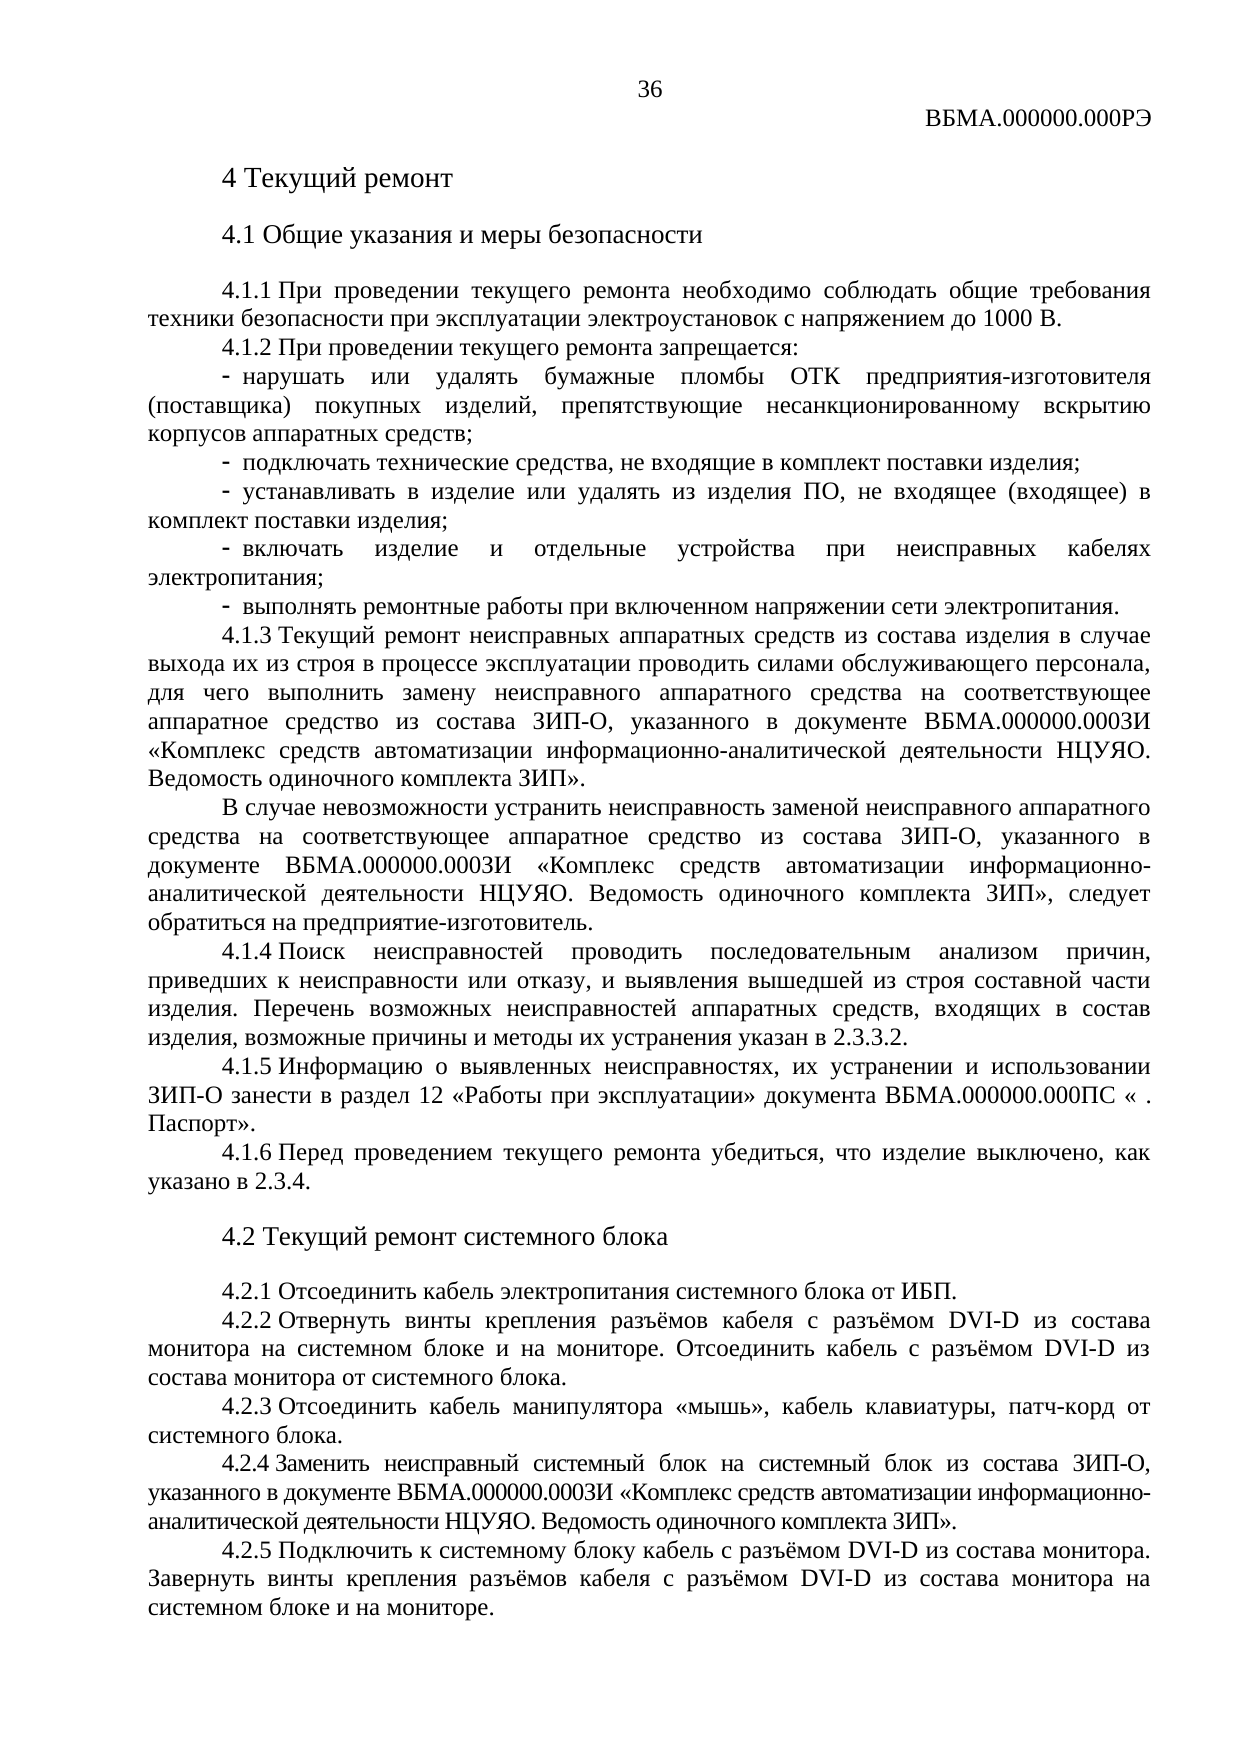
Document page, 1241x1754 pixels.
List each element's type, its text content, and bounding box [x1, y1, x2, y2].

text При проведении текущего ремонта необходимо соблюдать общие требования техники безопасности при эксплуатации электроустановок с напряжением до 1000 В. [148, 275, 1152, 332]
text Отсоединить кабель электропитания системного блока от ИБП. [148, 1276, 1152, 1305]
text При проведении текущего ремонта запрещается: [148, 332, 1152, 361]
text Отсоединить кабель манипулятора «мышь», кабель клавиатуры, патч-корд от системного блока. [148, 1391, 1152, 1448]
text Подключить к системному блоку кабель с разъёмом DVI-D из состава монитора. Завернуть винты крепления разъёмов кабеля с разъёмом DVI-D из состава монитора на системном блоке и на мониторе. [148, 1535, 1152, 1621]
text Текущий ремонт [148, 160, 1152, 194]
text Перед проведением текущего ремонта убедиться, что изделие выключено, как указано в 2.3.4. [148, 1137, 1152, 1195]
text Общие указания и меры безопасности [148, 219, 1152, 250]
text В случае невозможности устранить неисправность заменой неисправного аппаратного средства на соответствующее аппаратное средство из состава ЗИП-О, указанного в документе ВБМА.000000.000ЗИ «Комплекс средств автоматизации информационно-аналитической деятельности НЦУЯО. Ведомость одиночного комплекта ЗИП», следует обратиться на предприятие-изготовитель. [148, 792, 1152, 936]
text Информацию о выявленных неисправностях, их устранении и использовании ЗИП-О занести в раздел 12 «Работы при эксплуатации» документа ВБМА.000000.000ПС «Пункт удаленного доступа. Паспорт». [148, 1051, 1152, 1137]
text Отвернуть винты крепления разъёмов кабеля с разъёмом DVI-D из состава монитора на системном блоке и на мониторе. Отсоединить кабель с разъёмом DVI-D из состава монитора от системного блока. [148, 1305, 1152, 1391]
text Поиск неисправностей проводить последовательным анализом причин, приведших к неисправности или отказу, и выявления вышедшей из строя составной части изделия. Перечень возможных неисправностей аппаратных средств, входящих в состав изделия, возможные причины и методы их устранения указан в 2.3.3.2. [148, 936, 1152, 1051]
text Текущий ремонт системного блока [148, 1220, 1152, 1251]
text Заменить неисправный системный блок на системный блок из состава ЗИП-О, указанного в документе ВБМА.000000.000ЗИ «Комплекс средств автоматизации информационно-аналитической деятельности НЦУЯО. Ведомость одиночного комплекта ЗИП». [148, 1448, 1152, 1535]
text Текущий ремонт неисправных аппаратных средств из состава изделия в случае выхода их из строя в процессе эксплуатации проводить силами обслуживающего персонала, для чего выполнить замену неисправного аппаратного средства на соответствующее аппаратное средство из состава ЗИП-О, указанного в документе ВБМА.000000.000ЗИ «Комплекс средств автоматизации информационно-аналитической деятельности НЦУЯО. Ведомость одиночного комплекта ЗИП». [148, 620, 1152, 792]
text включать изделие и отдельные устройства при неисправных кабелях электропитания; [148, 533, 1152, 591]
text подключать технические средства, не входящие в комплект поставки изделия; [148, 447, 1152, 476]
text нарушать или удалять бумажные пломбы ОТК предприятия-изготовителя (поставщика) покупных изделий, препятствующие несанкционированному вскрытию корпусов аппаратных средств; [148, 361, 1152, 447]
text устанавливать в изделие или удалять из изделия ПО, не входящее (входящее) в комплект поставки изделия; [148, 476, 1152, 533]
text выполнять ремонтные работы при включенном напряжении сети электропитания. [148, 591, 1152, 620]
